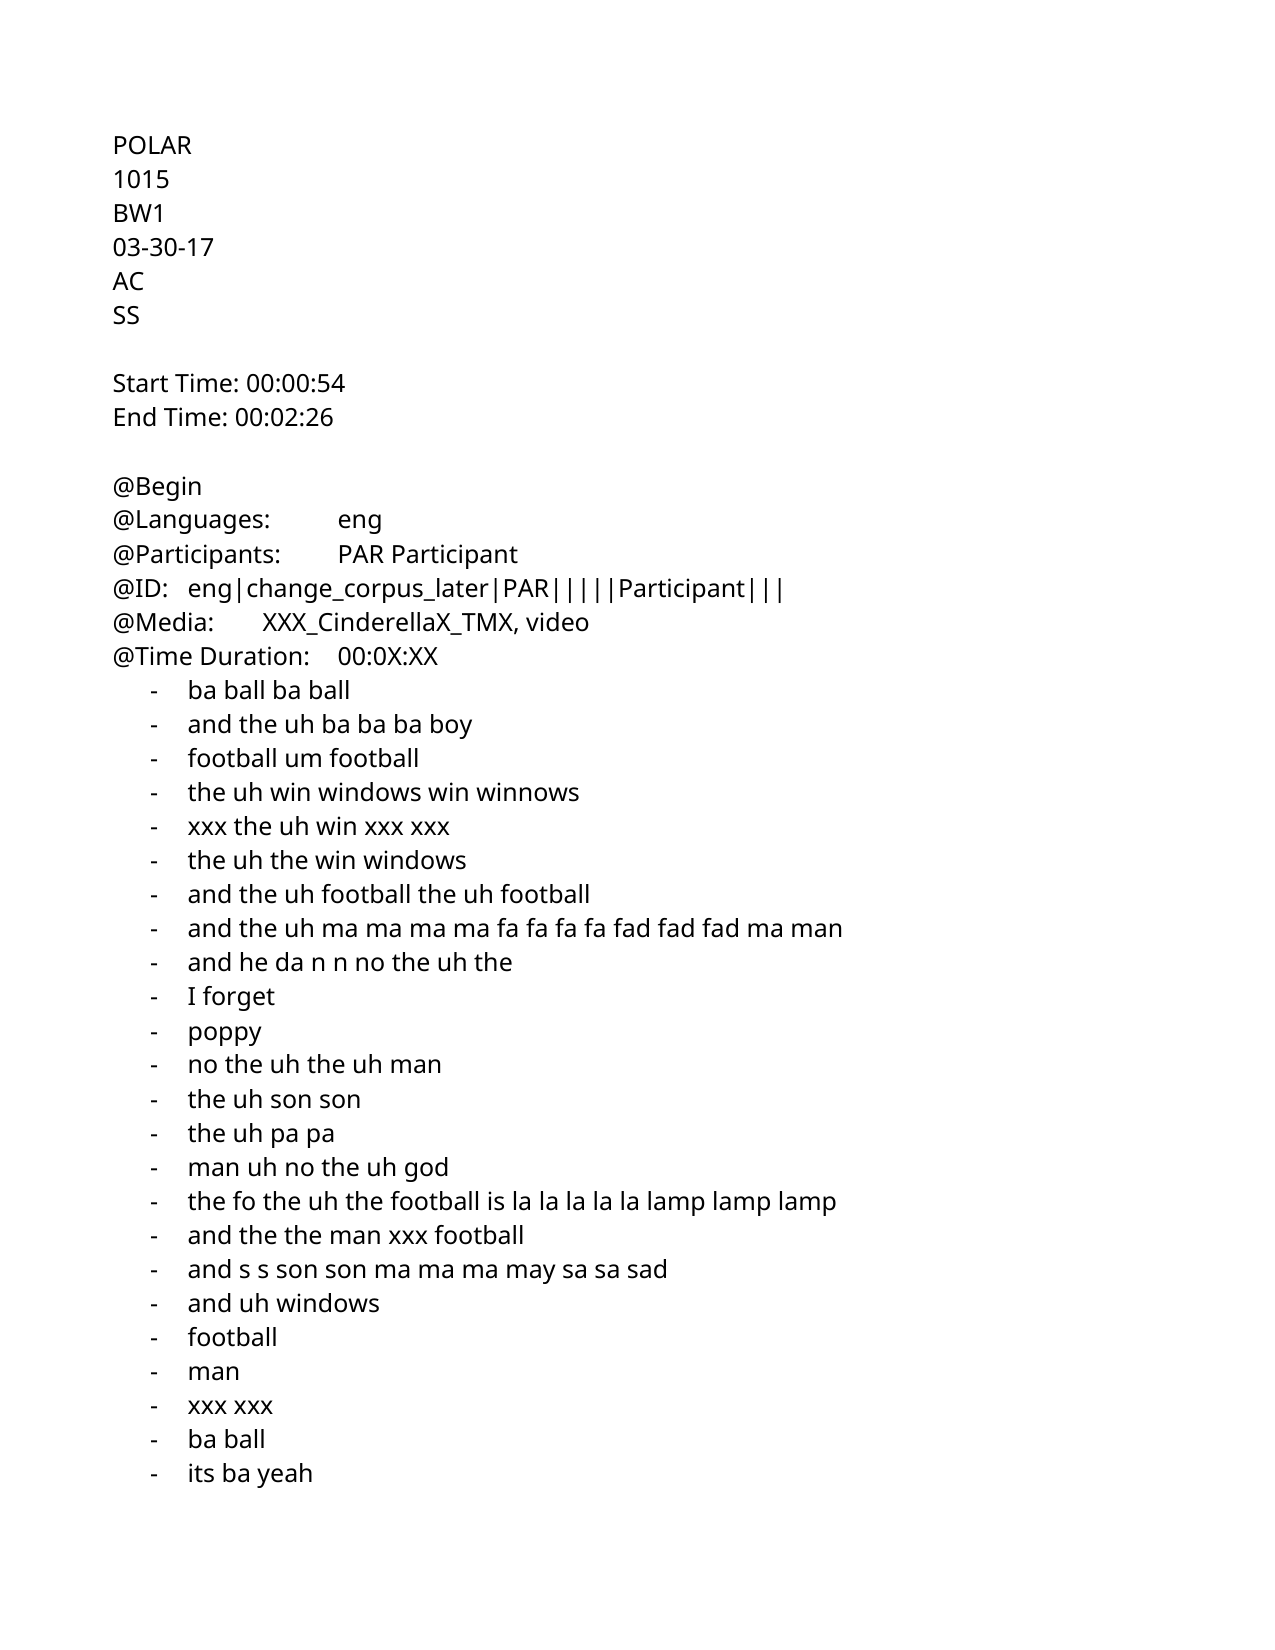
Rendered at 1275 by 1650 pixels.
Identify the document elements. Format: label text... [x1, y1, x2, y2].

list its ba yeah [150, 1456, 1162, 1490]
list the uh pa pa [150, 1115, 1162, 1149]
list the uh win windows win winnows [150, 775, 1162, 809]
list and the uh ma ma ma ma fa fa fa fa fad fad fad ma man [150, 911, 1162, 945]
list ba ball [150, 1422, 1162, 1456]
text Start Time: 00:00:54 [112, 366, 1162, 400]
list ba ball ba ball [150, 672, 1162, 707]
text @Languages: eng [112, 502, 1162, 536]
list the uh son son [150, 1081, 1162, 1115]
list football [150, 1320, 1162, 1354]
text BW1 [112, 196, 1162, 230]
text @ID: eng|change_corpus_later|PAR|||||Participant||| [112, 570, 1162, 604]
text POLAR [112, 127, 1162, 162]
list football um football [150, 741, 1162, 775]
text @Begin [112, 468, 1162, 502]
text End Time: 00:02:26 [112, 400, 1162, 434]
text AC [112, 264, 1162, 298]
list and the uh football the uh football [150, 877, 1162, 911]
list I forget [150, 979, 1162, 1013]
text 1015 [112, 162, 1162, 196]
list poppy [150, 1013, 1162, 1047]
list man [150, 1354, 1162, 1388]
list xxx xxx [150, 1388, 1162, 1422]
list and the the man xxx football [150, 1217, 1162, 1252]
list the fo the uh the football is la la la la la lamp lamp lamp [150, 1183, 1162, 1217]
list xxx the uh win xxx xxx [150, 809, 1162, 843]
list the uh the win windows [150, 843, 1162, 877]
text @Participants: PAR Participant [112, 536, 1162, 570]
list no the uh the uh man [150, 1047, 1162, 1081]
text 03-30-17 [112, 230, 1162, 264]
text @Time Duration: 00:0X:XX [112, 638, 1162, 672]
list and he da n n no the uh the [150, 945, 1162, 979]
list man uh no the uh god [150, 1149, 1162, 1183]
list and s s son son ma ma ma may sa sa sad [150, 1252, 1162, 1286]
text SS [112, 298, 1162, 332]
list and uh windows [150, 1286, 1162, 1320]
list and the uh ba ba ba boy [150, 707, 1162, 741]
text @Media: XXX_CinderellaX_TMX, video [112, 604, 1162, 638]
